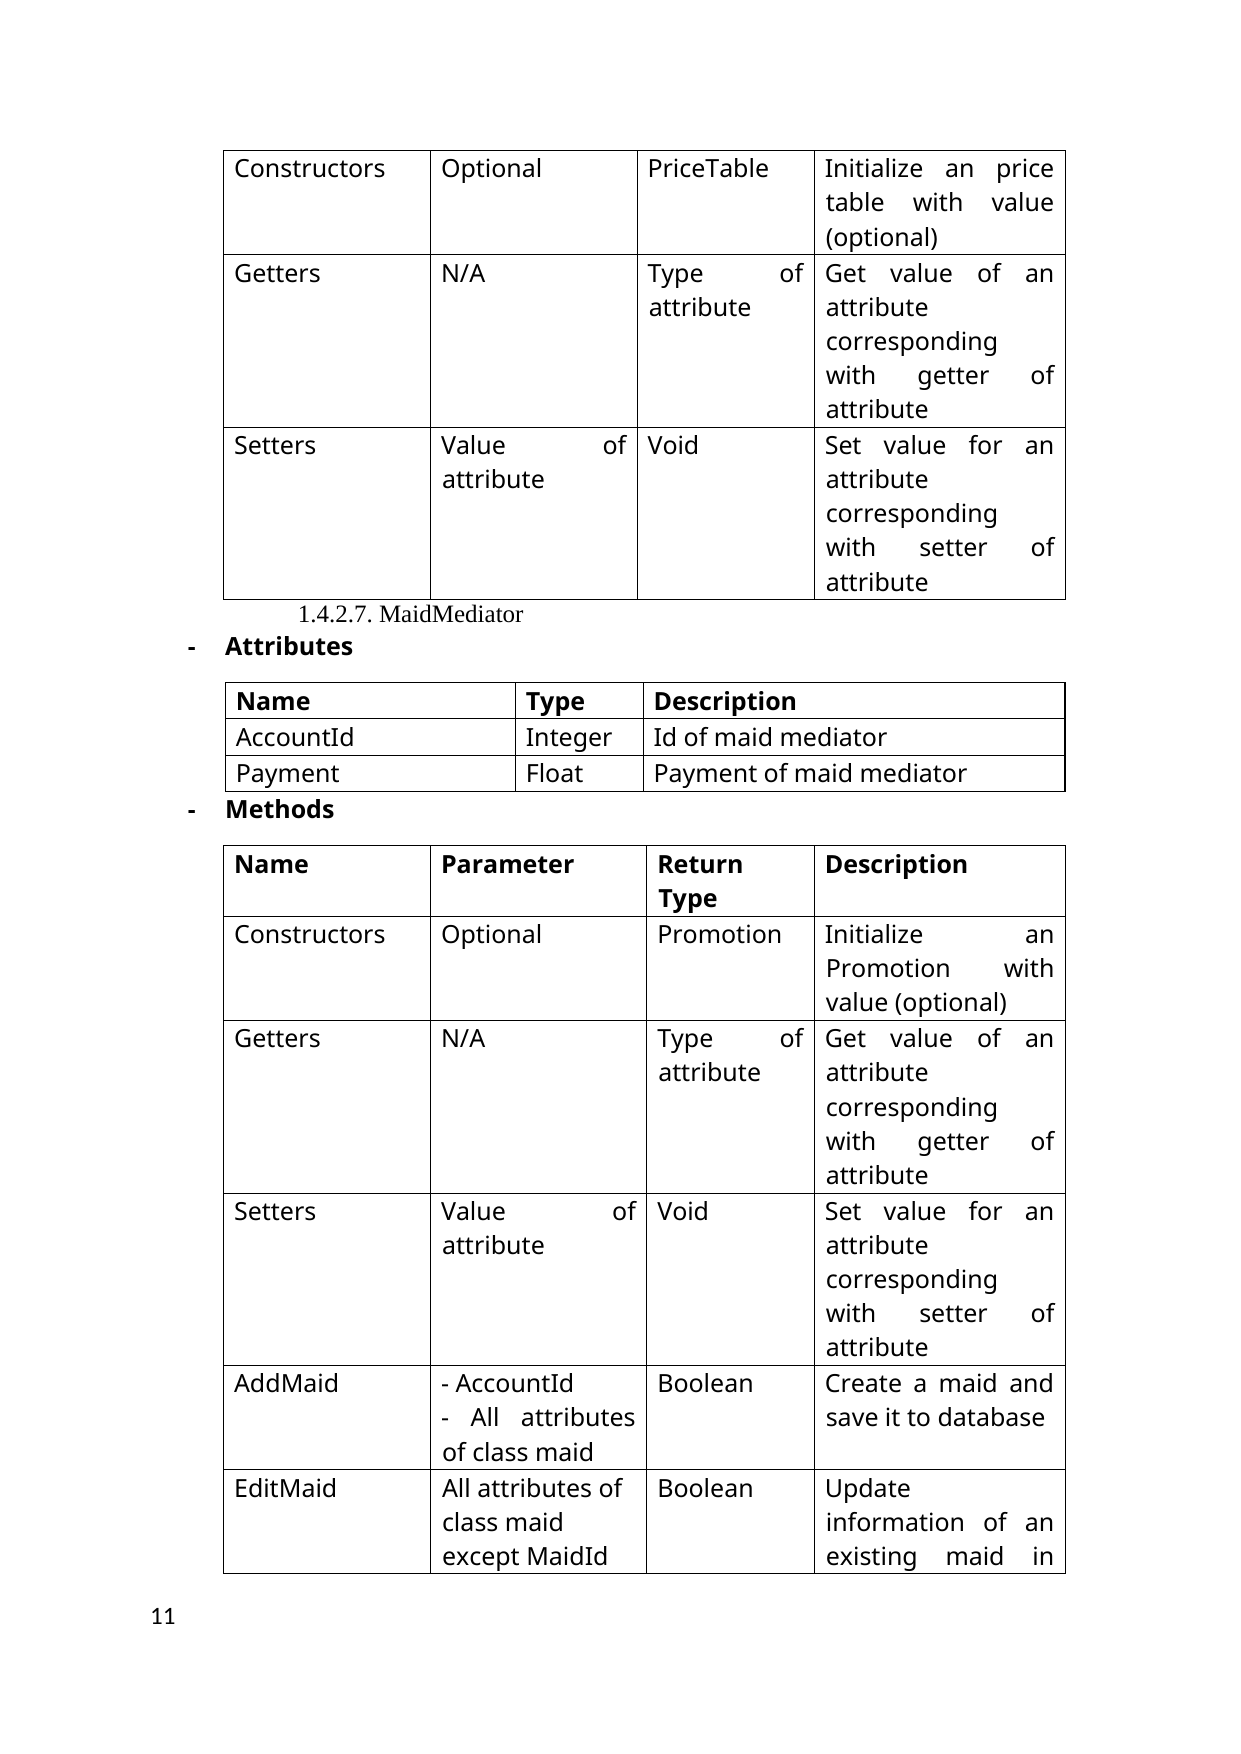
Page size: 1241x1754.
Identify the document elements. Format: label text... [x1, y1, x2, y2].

table_cell Set value for an attribute corresponding with setter of attribute [815, 1194, 1065, 1365]
table_cell Value of attribute [431, 1194, 646, 1365]
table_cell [815, 1470, 1065, 1573]
table_cell Void [647, 1194, 814, 1365]
table_cell PriceTable [638, 151, 814, 254]
table_cell Type of attribute [647, 1021, 814, 1192]
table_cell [431, 1470, 646, 1573]
table_header Type [516, 683, 643, 718]
table_cell Getters [224, 255, 430, 427]
table_cell Float [516, 756, 643, 791]
table_cell Constructors [224, 151, 430, 254]
subtitle MaidMediator [298, 600, 1091, 628]
table_cell Id of maid mediator [644, 719, 1064, 754]
list Attributes [187, 629, 1091, 663]
table_cell Payment of maid mediator [644, 756, 1064, 791]
table_cell Optional [431, 151, 637, 254]
table_cell Promotion [647, 917, 814, 1020]
table_cell EditMaid [224, 1470, 430, 1573]
table_cell Get value of an attribute corresponding with getter of attribute [815, 1021, 1065, 1192]
table_cell Getters [224, 1021, 430, 1192]
table_cell Initialize an price table with value (optional) [815, 151, 1065, 254]
table_cell N/A [431, 255, 637, 427]
table_cell Integer [516, 719, 643, 754]
table_cell Value of attribute [431, 428, 637, 599]
table_header Description [815, 846, 1065, 916]
table_cell Constructors [224, 917, 430, 1020]
table_cell Get value of an attribute corresponding with getter of attribute [815, 255, 1065, 427]
table_header Name [226, 683, 515, 718]
table_cell AccountId [226, 719, 515, 754]
table_cell Setters [224, 428, 430, 599]
table_cell Boolean [647, 1366, 814, 1469]
table_cell Create a maid and save it to database [815, 1366, 1065, 1469]
table_cell Optional [431, 917, 646, 1020]
table_header Parameter [431, 846, 646, 916]
table_cell Set value for an attribute corresponding with setter of attribute [815, 428, 1065, 599]
list Methods [187, 792, 1091, 826]
table_header Description [644, 683, 1064, 718]
table_header Name [224, 846, 430, 916]
table_cell Initialize an Promotion with value (optional) [815, 917, 1065, 1020]
table_cell - AccountId - All attributes of class maid [431, 1366, 646, 1469]
table_cell Boolean [647, 1470, 814, 1573]
table_cell Type of attribute [638, 255, 814, 427]
table_cell Payment [226, 756, 515, 791]
table_cell Setters [224, 1194, 430, 1365]
table_cell Void [638, 428, 814, 599]
table_cell AddMaid [224, 1366, 430, 1469]
table_header Return Type [647, 846, 814, 916]
table_cell N/A [431, 1021, 646, 1192]
